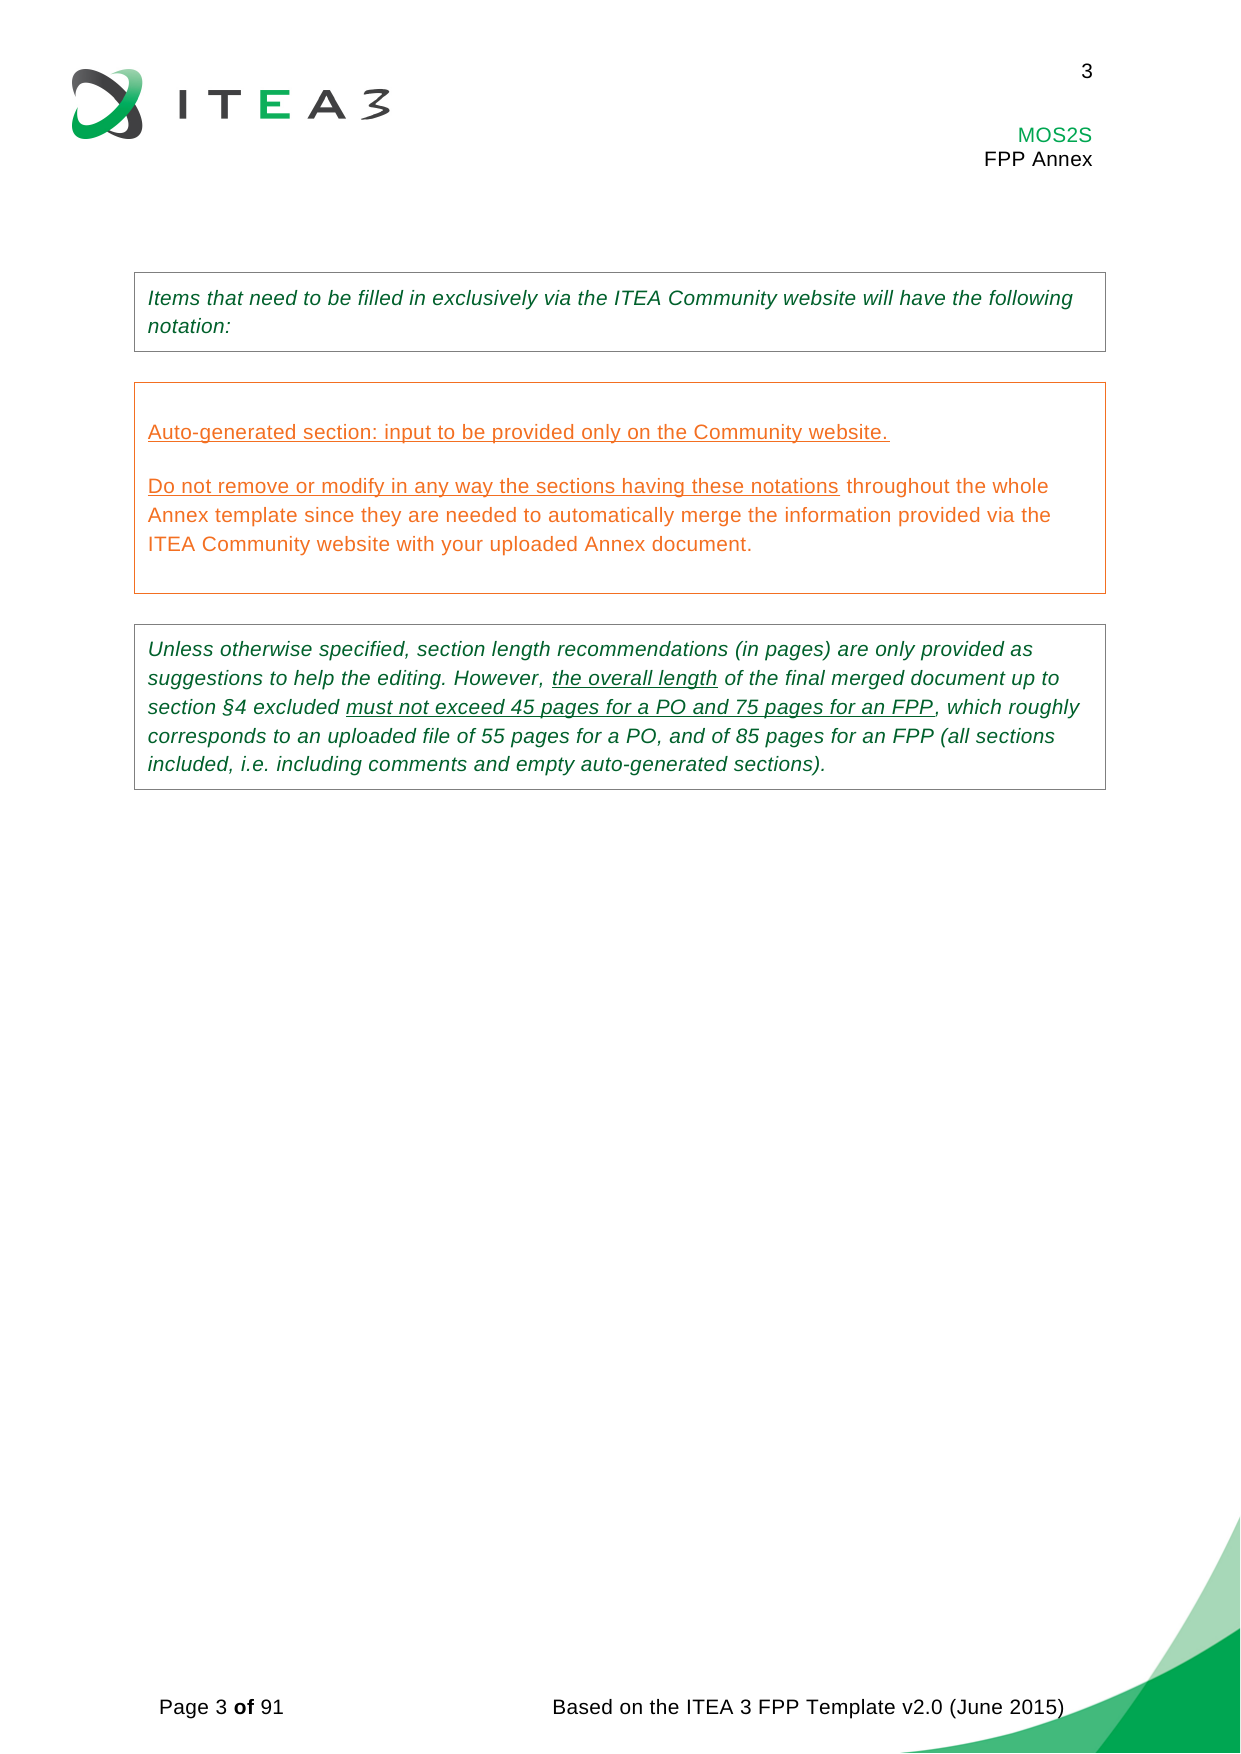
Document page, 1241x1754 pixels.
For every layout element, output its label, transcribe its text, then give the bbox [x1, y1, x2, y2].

text Auto-generated section: input to be provided only on the Community website. [135, 383, 1105, 435]
text Items that need to be filled in exclusively via the ITEA Community website will have the following notation: [135, 273, 1105, 351]
text Do not remove or modify in any way the sections having these notations throughout the whole Annex template since they are needed to automatically merge the information provided via the ITEA Community website with your uploaded Annex document. [135, 435, 1105, 593]
picture [0, 0, 442, 198]
picture [810, 1484, 1241, 1753]
text Unless otherwise specified, section length recommendations (in pages) are only provided as suggestions to help the editing. However, the overall length of the final merged document up to section §4 excluded must not exceed 45 pages for a PO and 75 pages for an FPP, which roughly corresponds to an uploaded file of 55 pages for a PO, and of 85 pages for an FPP (all sections included, i.e. including comments and empty auto-generated sections). [135, 625, 1105, 789]
